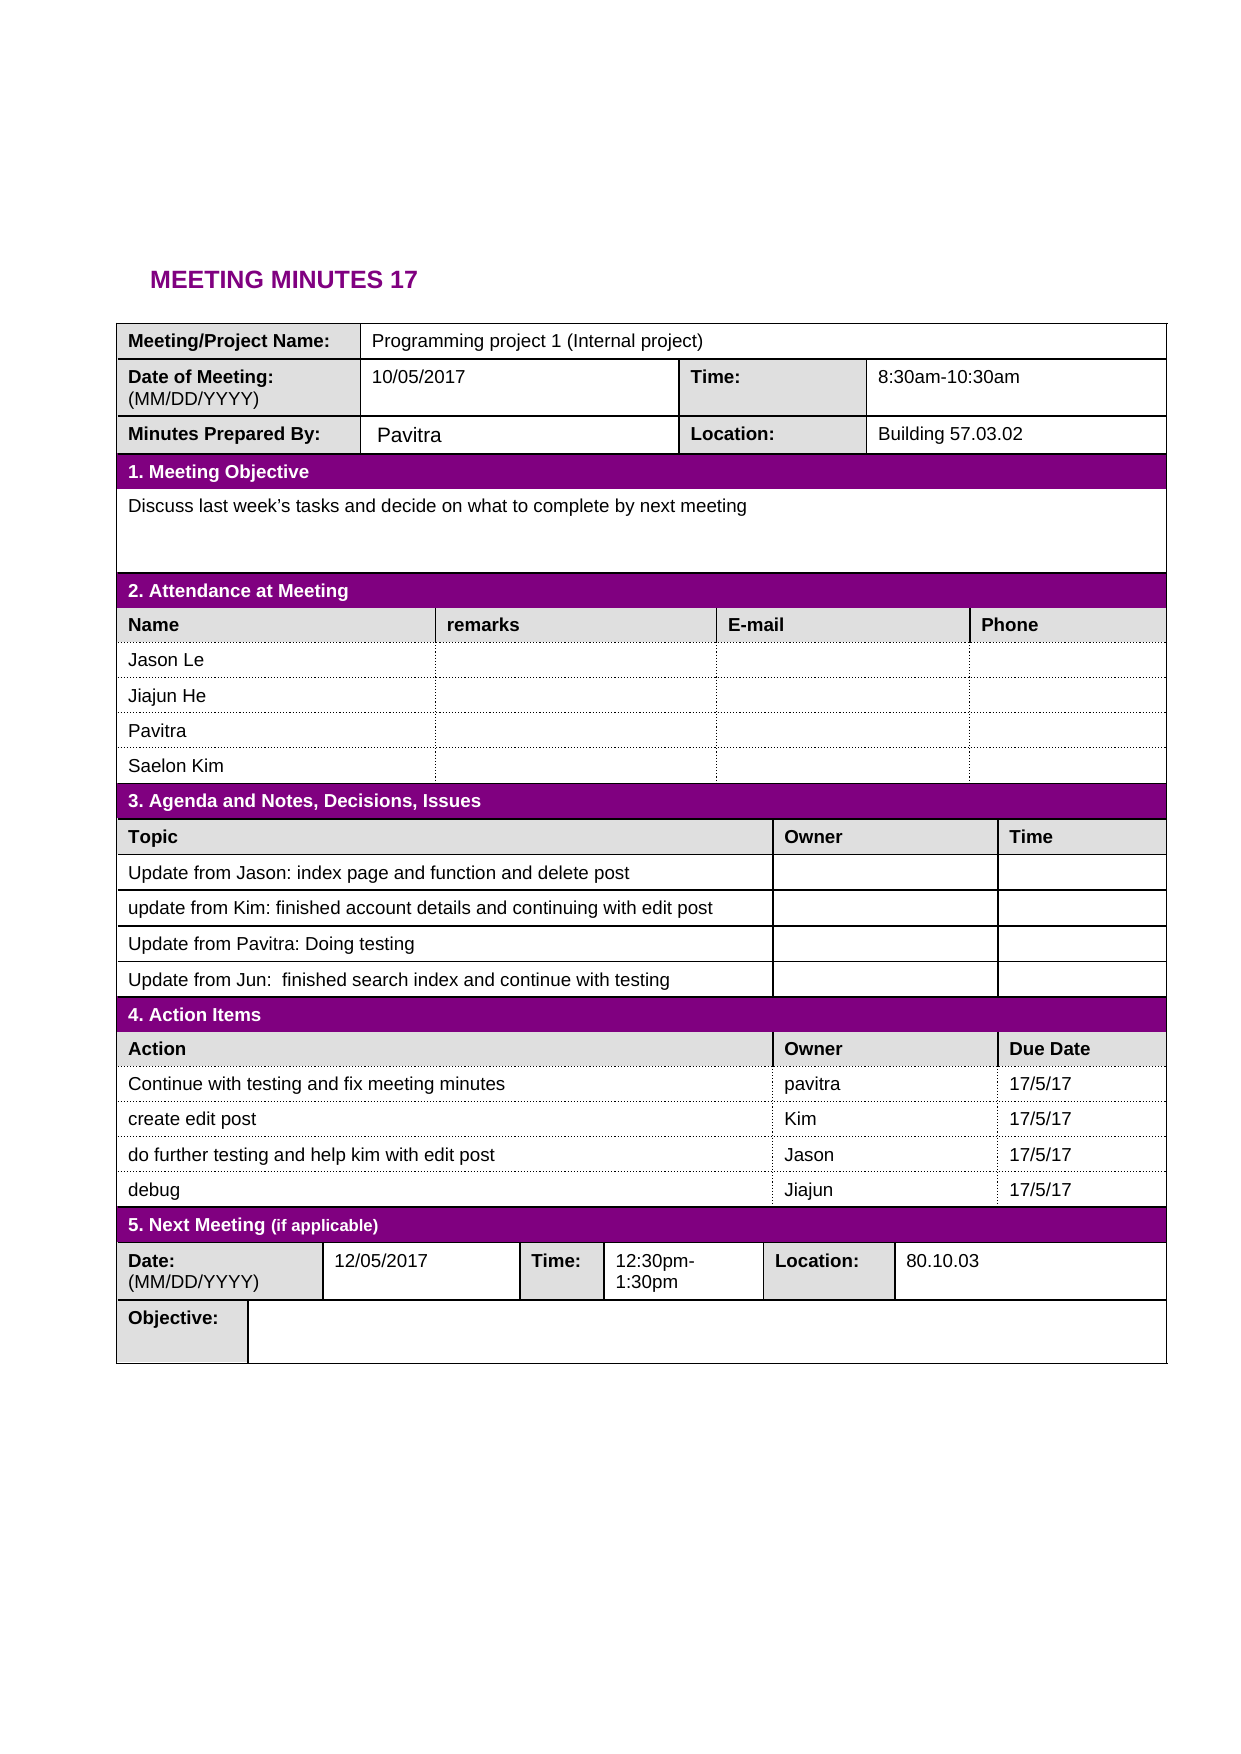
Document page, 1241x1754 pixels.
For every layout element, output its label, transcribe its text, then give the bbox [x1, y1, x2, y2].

table_cell 1. Meeting Objective [117, 454, 1166, 489]
table_cell Update from Pavitra: Doing testing [117, 926, 772, 961]
table_cell Pavitra [361, 417, 678, 453]
table_cell Owner [774, 820, 997, 854]
table_cell Jiajun He [117, 677, 435, 712]
table_header Meeting/Project Name: [117, 324, 360, 358]
table_cell Saelon Kim [117, 747, 435, 782]
table_header Programming project 1 (Internal project) [361, 324, 1166, 358]
table_cell 8:30am-10:30am [867, 360, 1166, 415]
table_cell 17/5/17 [998, 1136, 1166, 1171]
table_cell do further testing and help kim with edit post [117, 1136, 773, 1171]
table_cell Jiajun [773, 1171, 998, 1206]
table_cell 80.10.03 [896, 1243, 1166, 1299]
table_cell 5. Next Meeting (if applicable) [117, 1207, 1166, 1242]
table_cell [970, 642, 1166, 677]
table_cell 4. Action Items [117, 997, 1166, 1032]
table_cell [249, 1301, 1166, 1362]
table_cell [970, 747, 1166, 782]
table_cell 17/5/17 [998, 1171, 1166, 1206]
table_cell [774, 962, 997, 996]
table_cell 3. Agenda and Notes, Decisions, Issues [117, 784, 1166, 818]
table_cell Date: (MM/DD/YYYY) [117, 1243, 322, 1299]
table_cell 17/5/17 [998, 1066, 1166, 1101]
table_cell Building 57.03.02 [867, 417, 1166, 453]
table_cell [435, 712, 717, 747]
table_cell Phone [971, 608, 1166, 642]
table_cell [999, 962, 1166, 996]
table_cell Kim [773, 1101, 998, 1136]
table_cell Pavitra [117, 712, 435, 747]
table_cell update from Kim: finished account details and continuing with edit post [117, 890, 772, 925]
table_cell [435, 747, 717, 782]
table_cell [717, 642, 970, 677]
subtitle MEETING MINUTES 17 [150, 265, 1090, 294]
table_cell Update from Jason: index page and function and delete post [117, 855, 772, 889]
table_cell [717, 677, 970, 712]
table_cell Location: [764, 1243, 894, 1299]
table_cell [999, 855, 1166, 889]
table_cell 12/05/2017 [324, 1243, 519, 1299]
table_cell Jason [773, 1136, 998, 1171]
table_cell remarks [436, 608, 716, 642]
table_cell Time: [680, 360, 866, 415]
table_cell [999, 927, 1166, 961]
table_cell Action [117, 1032, 772, 1066]
table_cell Location: [680, 417, 866, 453]
table_cell [435, 642, 717, 677]
table_cell [435, 677, 717, 712]
table_cell Continue with testing and fix meeting minutes [117, 1066, 773, 1101]
table_cell 10/05/2017 [361, 360, 678, 415]
table_cell [717, 712, 970, 747]
table_cell 17/5/17 [998, 1101, 1166, 1136]
table_cell [774, 891, 997, 925]
table_cell Date of Meeting: (MM/DD/YYYY) [117, 359, 360, 415]
table_cell E-mail [717, 608, 969, 642]
table_cell Jason Le [117, 642, 435, 677]
table_cell [717, 747, 970, 782]
table_cell [970, 712, 1166, 747]
table_cell create edit post [117, 1101, 773, 1136]
table_cell Time: [521, 1243, 603, 1299]
table_cell Topic [117, 819, 772, 854]
table_cell Update from Jun: finished search index and continue with testing [117, 962, 772, 996]
table_cell debug [117, 1171, 773, 1206]
table_cell Time [999, 820, 1166, 854]
table_cell [970, 677, 1166, 712]
table_cell Name [117, 608, 435, 642]
table_cell [999, 891, 1166, 925]
table_cell Owner [774, 1032, 997, 1066]
table_cell pavitra [773, 1066, 998, 1101]
table_cell 2. Attendance at Meeting [117, 573, 1166, 608]
table_cell [774, 927, 997, 961]
table_cell Discuss last week’s tasks and decide on what to complete by next meeting [117, 489, 1166, 572]
table_cell 12:30pm-1:30pm [605, 1243, 763, 1299]
table_cell Due Date [999, 1032, 1166, 1066]
table_cell Objective: [117, 1300, 247, 1362]
table_cell Minutes Prepared By: [117, 416, 360, 453]
table_cell [774, 855, 997, 889]
